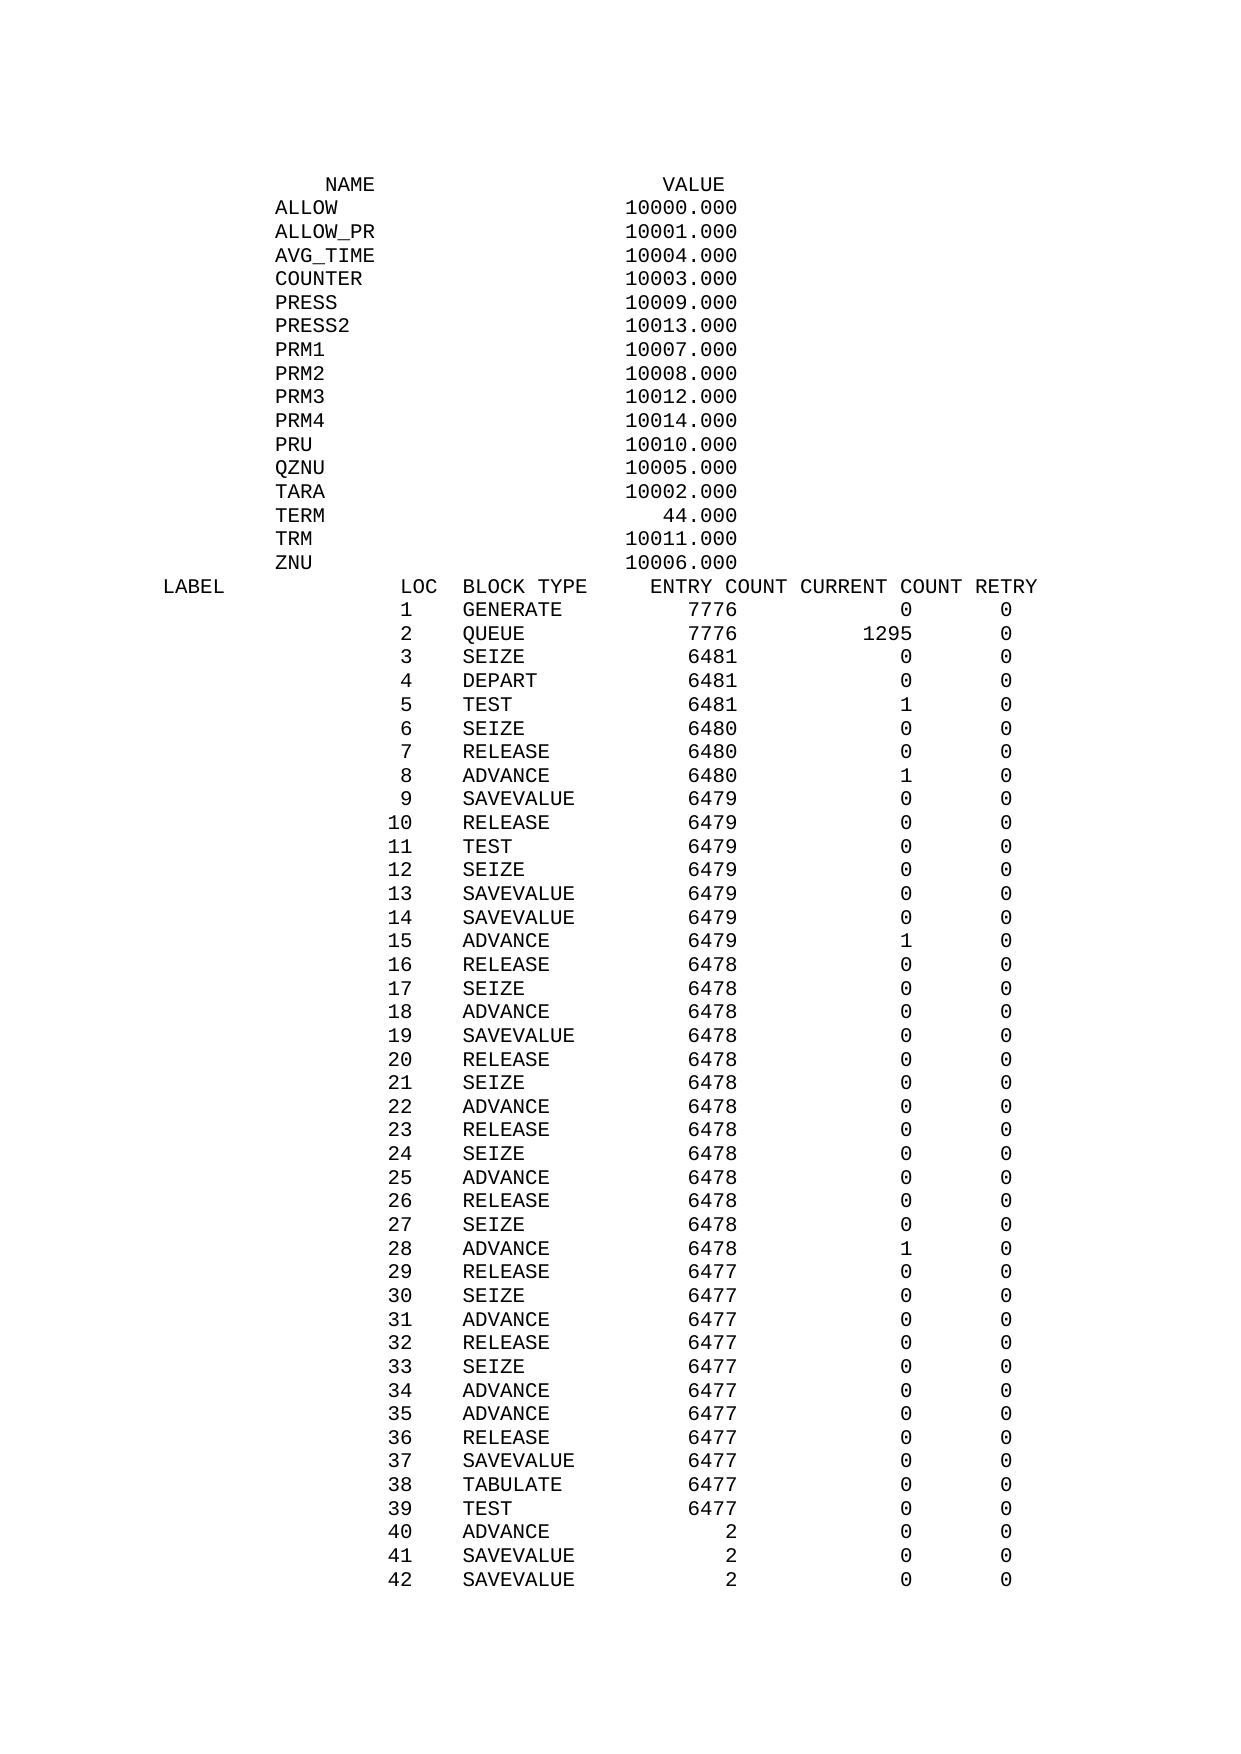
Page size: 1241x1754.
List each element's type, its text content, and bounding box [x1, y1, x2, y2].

text LABEL LOC BLOCK TYPE ENTRY COUNT CURRENT COUNT RETRY [150, 576, 1090, 599]
text 19 SAVEVALUE 6478 0 0 [150, 1025, 1090, 1048]
text 12 SEIZE 6479 0 0 [150, 859, 1090, 883]
text 39 TEST 6477 0 0 [150, 1498, 1090, 1521]
text 10 RELEASE 6479 0 0 [150, 812, 1090, 836]
text 27 SEIZE 6478 0 0 [150, 1214, 1090, 1238]
text 31 ADVANCE 6477 0 0 [150, 1309, 1090, 1332]
text ZNU 10006.000 [150, 552, 1090, 576]
text 8 ADVANCE 6480 1 0 [150, 765, 1090, 788]
text 6 SEIZE 6480 0 0 [150, 717, 1090, 741]
text 4 DEPART 6481 0 0 [150, 670, 1090, 694]
text 34 ADVANCE 6477 0 0 [150, 1379, 1090, 1403]
text ALLOW_PR 10001.000 [150, 221, 1090, 244]
text 26 RELEASE 6478 0 0 [150, 1190, 1090, 1214]
text 1 GENERATE 7776 0 0 [150, 599, 1090, 623]
text 25 ADVANCE 6478 0 0 [150, 1167, 1090, 1190]
text 20 RELEASE 6478 0 0 [150, 1048, 1090, 1072]
text 7 RELEASE 6480 0 0 [150, 741, 1090, 765]
text PRESS2 10013.000 [150, 316, 1090, 339]
text 36 RELEASE 6477 0 0 [150, 1427, 1090, 1451]
text AVG_TIME 10004.000 [150, 244, 1090, 268]
text ALLOW 10000.000 [150, 197, 1090, 221]
text PRM3 10012.000 [150, 386, 1090, 410]
text COUNTER 10003.000 [150, 268, 1090, 292]
text 40 ADVANCE 2 0 0 [150, 1521, 1090, 1545]
text 21 SEIZE 6478 0 0 [150, 1072, 1090, 1096]
text 24 SEIZE 6478 0 0 [150, 1143, 1090, 1167]
text 22 ADVANCE 6478 0 0 [150, 1096, 1090, 1119]
text 32 RELEASE 6477 0 0 [150, 1332, 1090, 1356]
text 33 SEIZE 6477 0 0 [150, 1356, 1090, 1379]
text 35 ADVANCE 6477 0 0 [150, 1403, 1090, 1427]
text 3 SEIZE 6481 0 0 [150, 647, 1090, 670]
text TARA 10002.000 [150, 481, 1090, 505]
text 30 SEIZE 6477 0 0 [150, 1285, 1090, 1309]
text PRM4 10014.000 [150, 410, 1090, 434]
text 14 SAVEVALUE 6479 0 0 [150, 907, 1090, 930]
text QZNU 10005.000 [150, 457, 1090, 481]
text 15 ADVANCE 6479 1 0 [150, 930, 1090, 954]
text PRESS 10009.000 [150, 292, 1090, 316]
text 2 QUEUE 7776 1295 0 [150, 623, 1090, 647]
text 29 RELEASE 6477 0 0 [150, 1261, 1090, 1285]
text 23 RELEASE 6478 0 0 [150, 1119, 1090, 1143]
text 17 SEIZE 6478 0 0 [150, 978, 1090, 1001]
text TERM 44.000 [150, 505, 1090, 528]
text 9 SAVEVALUE 6479 0 0 [150, 788, 1090, 812]
text 37 SAVEVALUE 6477 0 0 [150, 1451, 1090, 1474]
text 13 SAVEVALUE 6479 0 0 [150, 883, 1090, 907]
text 41 SAVEVALUE 2 0 0 [150, 1545, 1090, 1569]
text PRM2 10008.000 [150, 363, 1090, 386]
text 11 TEST 6479 0 0 [150, 836, 1090, 859]
text 16 RELEASE 6478 0 0 [150, 954, 1090, 978]
text TRM 10011.000 [150, 528, 1090, 552]
text 5 TEST 6481 1 0 [150, 694, 1090, 717]
text 38 TABULATE 6477 0 0 [150, 1474, 1090, 1498]
text PRM1 10007.000 [150, 339, 1090, 363]
text NAME VALUE [150, 174, 1090, 197]
text 42 SAVEVALUE 2 0 0 [150, 1569, 1090, 1592]
text 28 ADVANCE 6478 1 0 [150, 1238, 1090, 1261]
text PRU 10010.000 [150, 434, 1090, 457]
text 18 ADVANCE 6478 0 0 [150, 1001, 1090, 1025]
